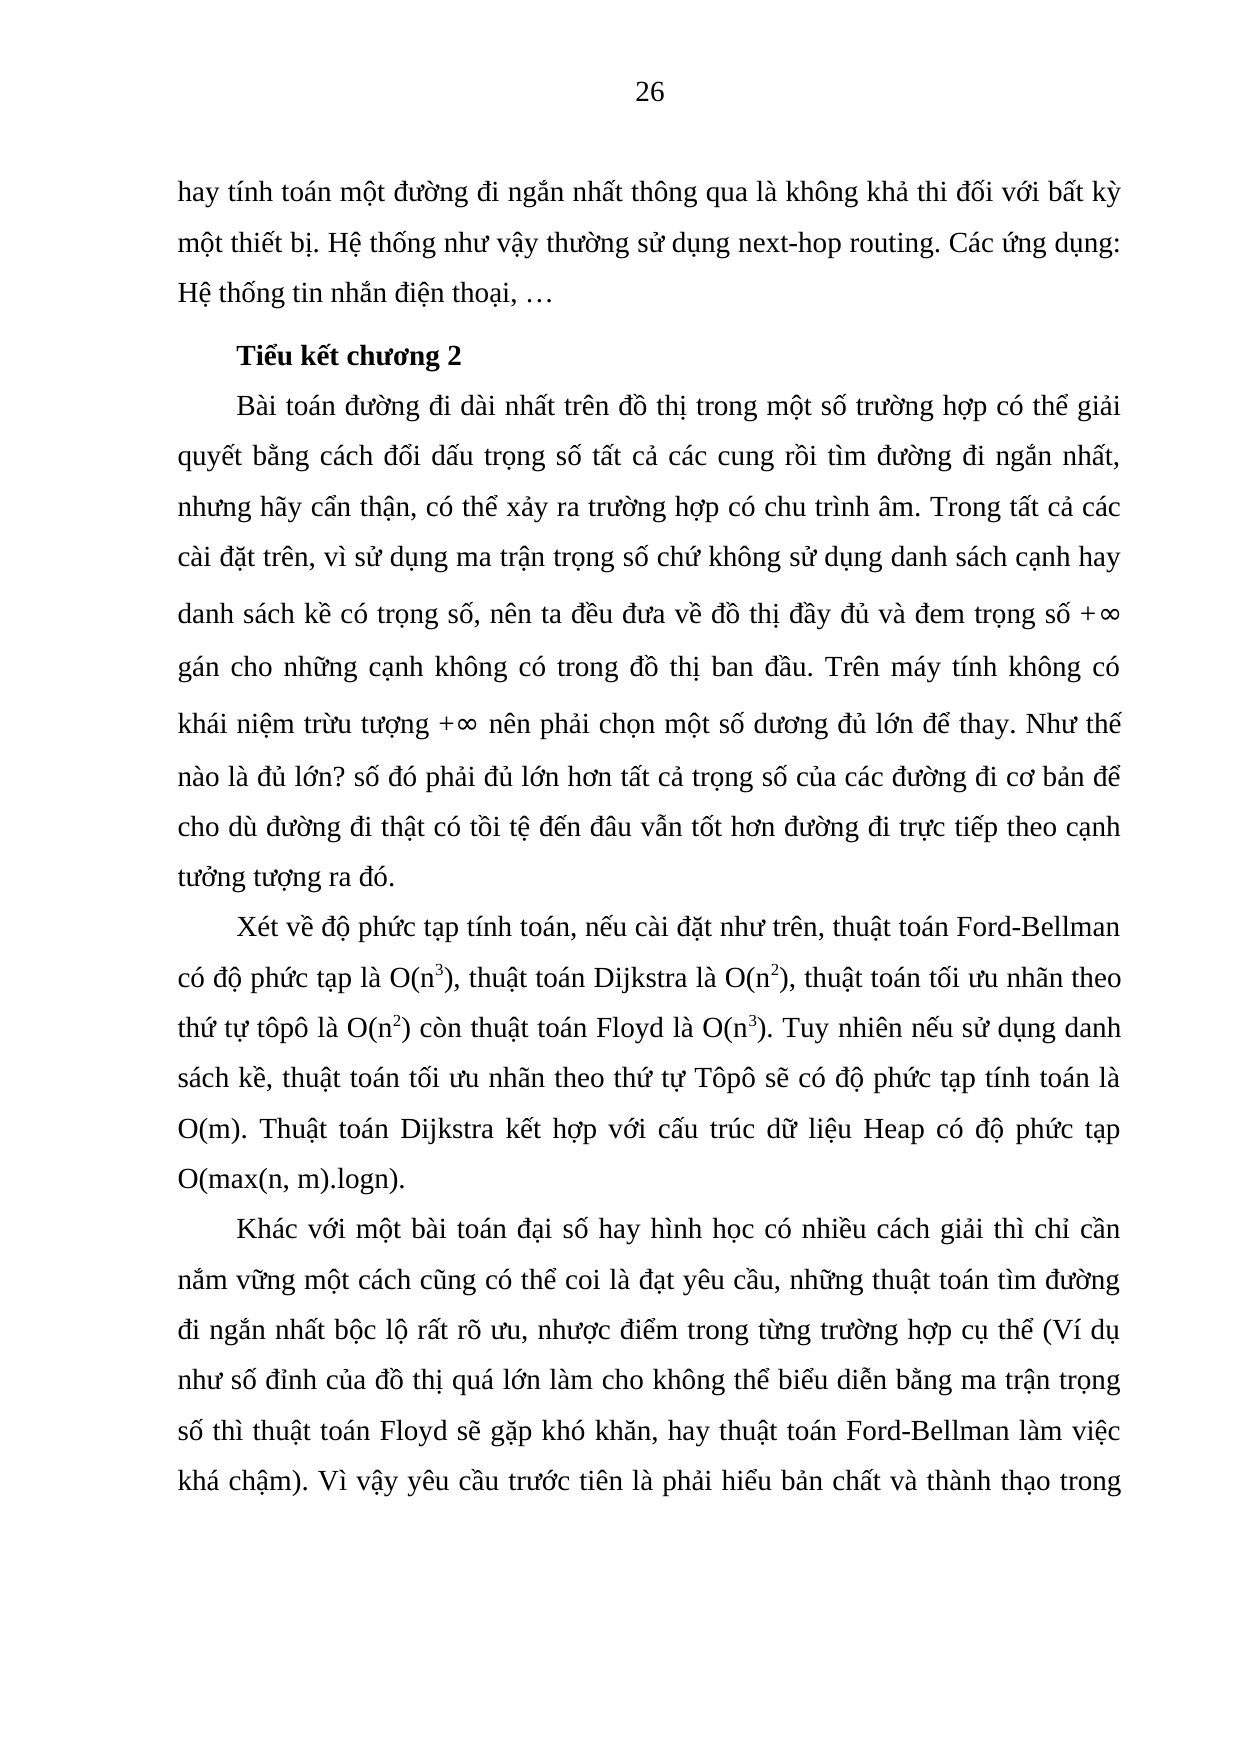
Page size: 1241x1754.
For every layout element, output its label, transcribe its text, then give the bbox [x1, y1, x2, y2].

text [177, 174, 1122, 308]
text Xét về độ phức tạp tính toán, nếu cài đặt như trên, thuật toán Ford-Bellman có độ phức tạp là O(n3), thuật toán Dijkstra là O(n2), thuật toán tối ưu nhãn theo thứ tự tôpô là O(n2) còn thuật toán Floyd là O(n3). Tuy nhiên nếu sử dụng danh sách kề, thuật toán tối ưu nhãn theo thứ tự Tôpô sẽ có độ phức tạp tính toán là O(m). Thuật toán Dijkstra kết hợp với cấu trúc dữ liệu Heap có độ phức tạp O(max(n, m).logn). [177, 909, 1122, 1195]
text Tiểu kết chương 2 [177, 338, 1122, 371]
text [177, 1211, 1122, 1497]
text Bài toán đường đi dài nhất trên đồ thị trong một số trường hợp có thể giải quyết bằng cách đổi dấu trọng số tất cả các cung rồi tìm đường đi ngắn nhất, nhưng hãy cẩn thận, có thể xảy ra trường hợp có chu trình âm. Trong tất cả các cài đặt trên, vì sử dụng ma trận trọng số chứ không sử dụng danh sách cạnh hay danh sách kề có trọng số, nên ta đều đưa về đồ thị đầy đủ và đem trọng số +∞ gán cho những cạnh không có trong đồ thị ban đầu. Trên máy tính không có khái niệm trừu tượng +∞ nên phải chọn một số dương đủ lớn để thay. Như thế nào là đủ lớn? số đó phải đủ lớn hơn tất cả trọng số của các đường đi cơ bản để cho dù đường đi thật có tồi tệ đến đâu vẫn tốt hơn đường đi trực tiếp theo cạnh tưởng tượng ra đó. [177, 388, 1122, 893]
